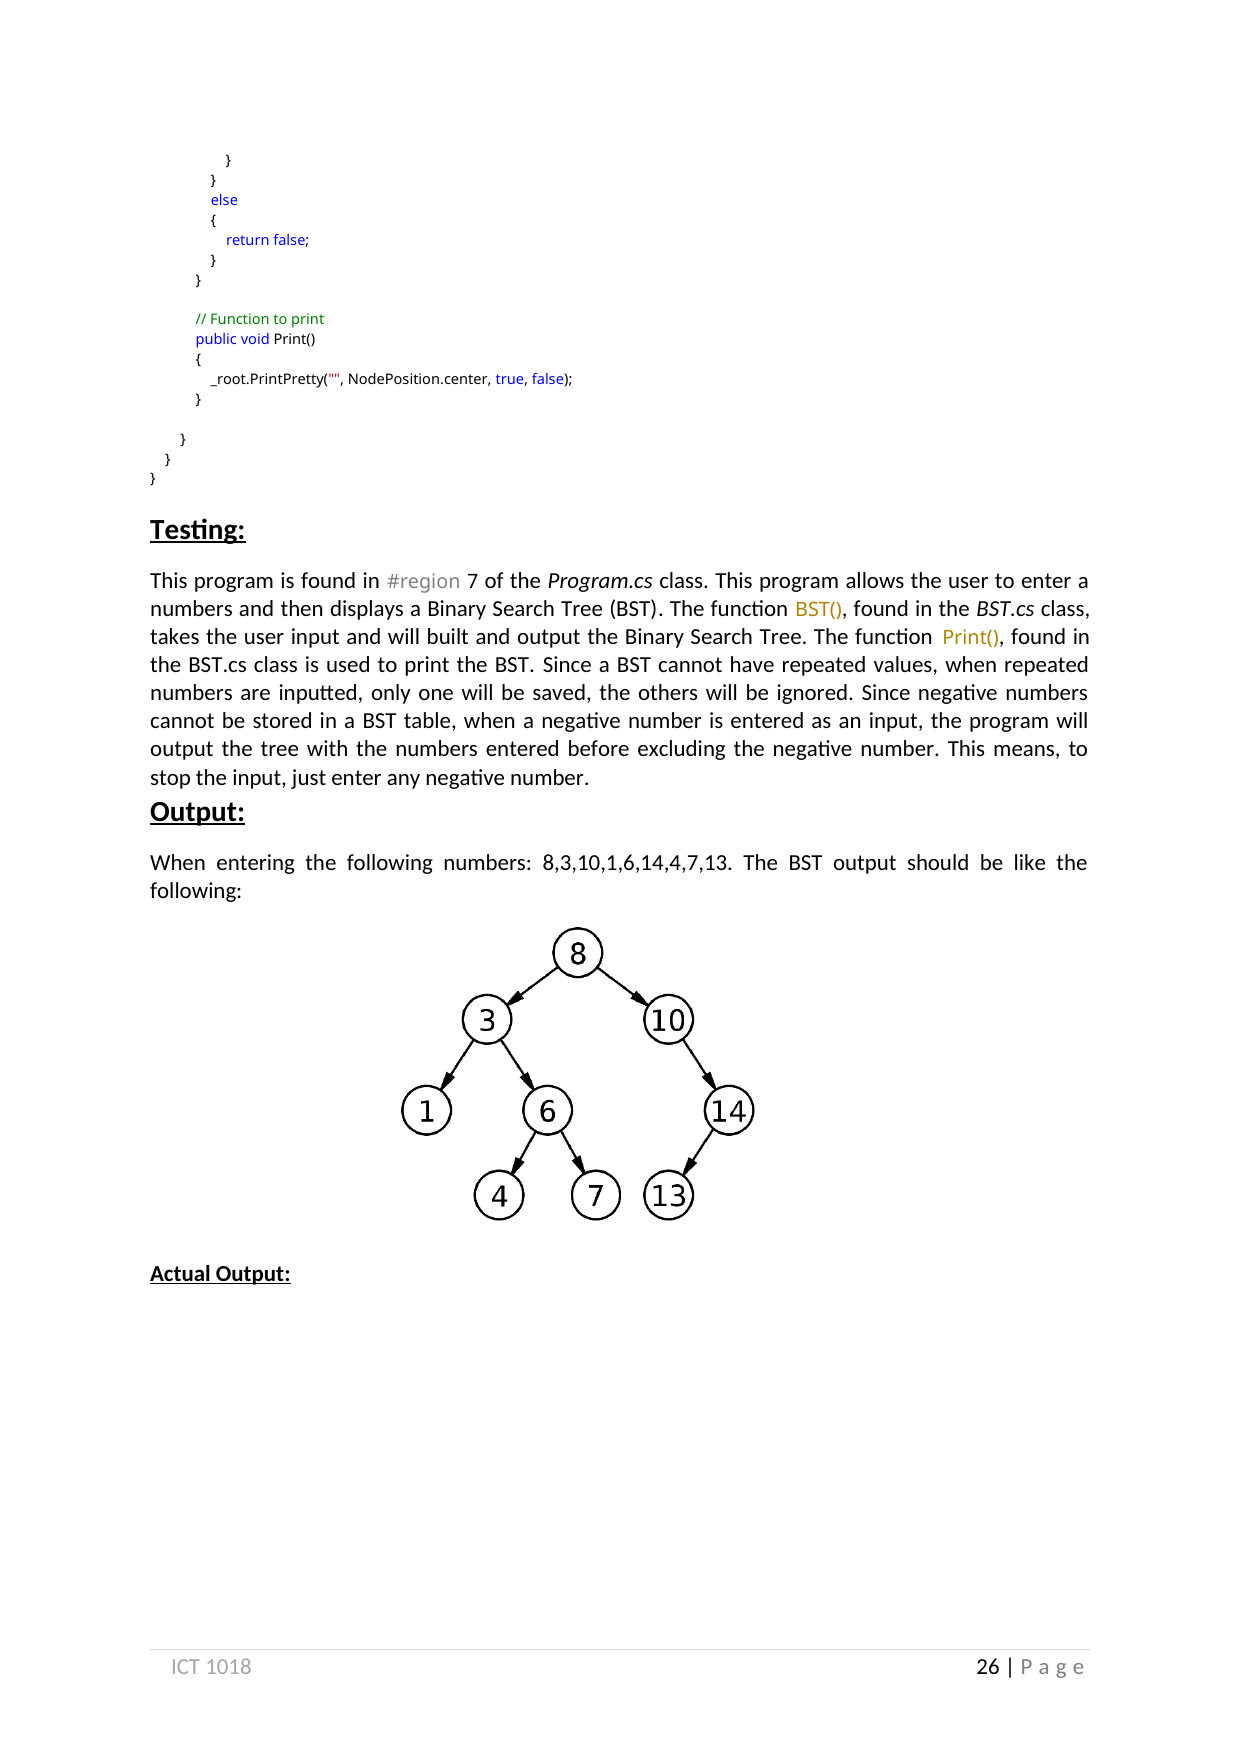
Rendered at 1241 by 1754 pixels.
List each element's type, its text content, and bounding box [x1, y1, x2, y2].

text Actual Output: [150, 1259, 1090, 1287]
text } [150, 170, 1090, 190]
text Output: [150, 793, 1090, 829]
text public void Print() [150, 329, 1090, 349]
text } [150, 448, 1090, 468]
picture [396, 922, 759, 1225]
text } [150, 468, 1090, 488]
text When entering the following numbers: 8,3,10,1,6,14,4,7,13. The BST output should be like the following: [150, 848, 1090, 904]
text Testing: [150, 511, 1090, 547]
text // Function to print [150, 309, 1090, 329]
text } [150, 150, 1090, 170]
text { [150, 349, 1090, 369]
text } [150, 249, 1090, 269]
text _root.PrintPretty("", NodePosition.center, true, false); [150, 369, 1090, 389]
text } [150, 269, 1090, 289]
text This program is found in #region 7 of the Program.cs class. This program allows the user to enter a numbers and then displays a Binary Search Tree (BST). The function BST(), found in the BST.cs class, takes the user input and will built and output the Binary Search Tree. The function Print(), found in the BST.cs class is used to print the BST. Since a BST cannot have repeated values, when repeated numbers are inputted, only one will be saved, the others will be ignored. Since negative numbers cannot be stored in a BST table, when a negative number is entered as an input, the program will output the tree with the numbers entered before excluding the negative number. This means, to stop the input, just enter any negative number. [150, 566, 1090, 791]
text return false; [150, 229, 1090, 249]
text } [150, 389, 1090, 409]
text else [150, 190, 1090, 210]
text } [150, 428, 1090, 448]
text { [150, 210, 1090, 229]
